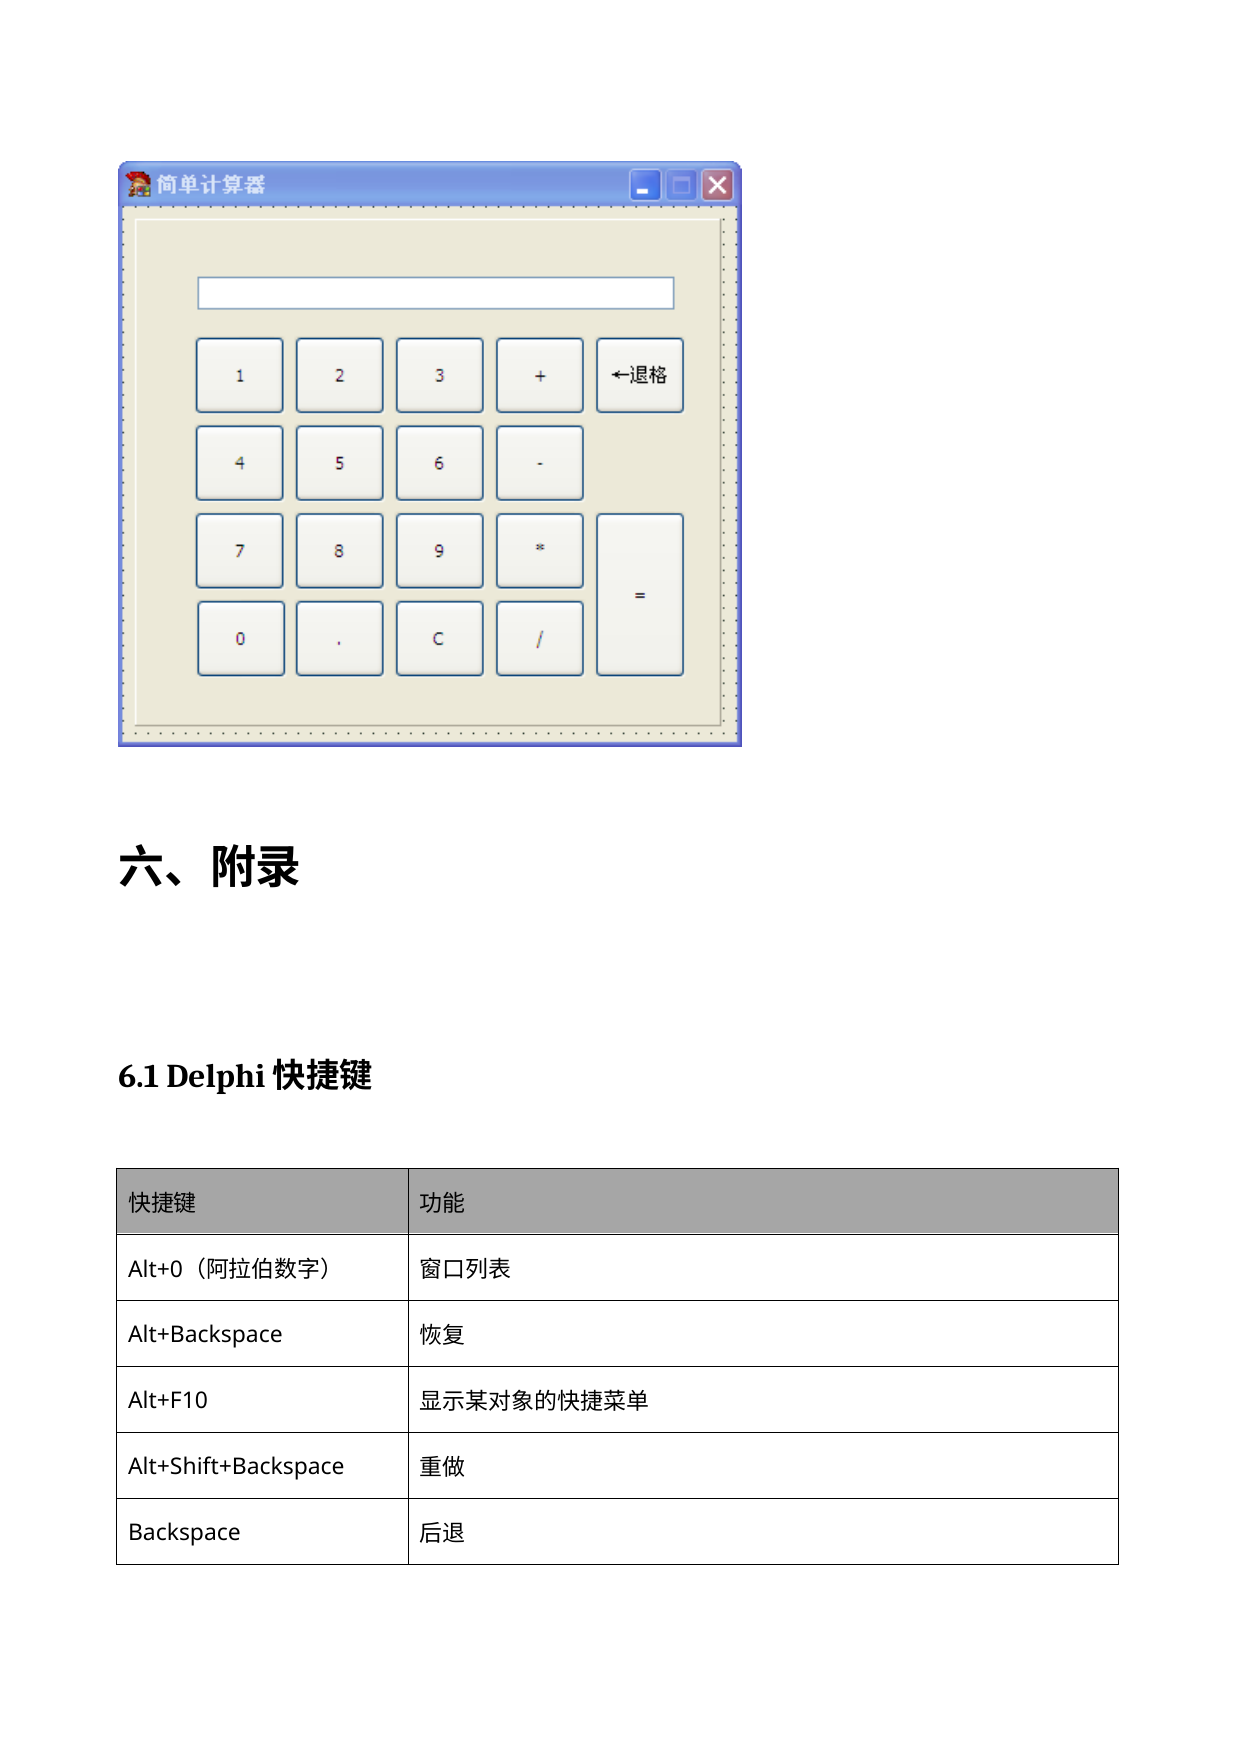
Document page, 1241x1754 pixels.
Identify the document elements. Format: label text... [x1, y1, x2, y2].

subtitle 6.1 Delphi 快捷键 [118, 1040, 1122, 1105]
subtitle 六、附录 [118, 815, 1122, 912]
table_cell Backspace [117, 1499, 408, 1564]
table_header 功能 [409, 1169, 1118, 1233]
table_cell Alt+0（阿拉伯数字） [117, 1235, 408, 1299]
table_cell 恢复 [409, 1301, 1118, 1366]
table_header 快捷键 [117, 1169, 408, 1233]
table_cell Alt+F10 [117, 1367, 408, 1432]
table_cell 重做 [409, 1433, 1118, 1498]
table_cell 显示某对象的快捷菜单 [409, 1367, 1118, 1432]
table_cell 窗口列表 [409, 1235, 1118, 1299]
table_cell Alt+Shift+Backspace [117, 1433, 408, 1498]
table_cell Alt+Backspace [117, 1301, 408, 1366]
table_cell 后退 [409, 1499, 1118, 1564]
picture [118, 161, 742, 747]
